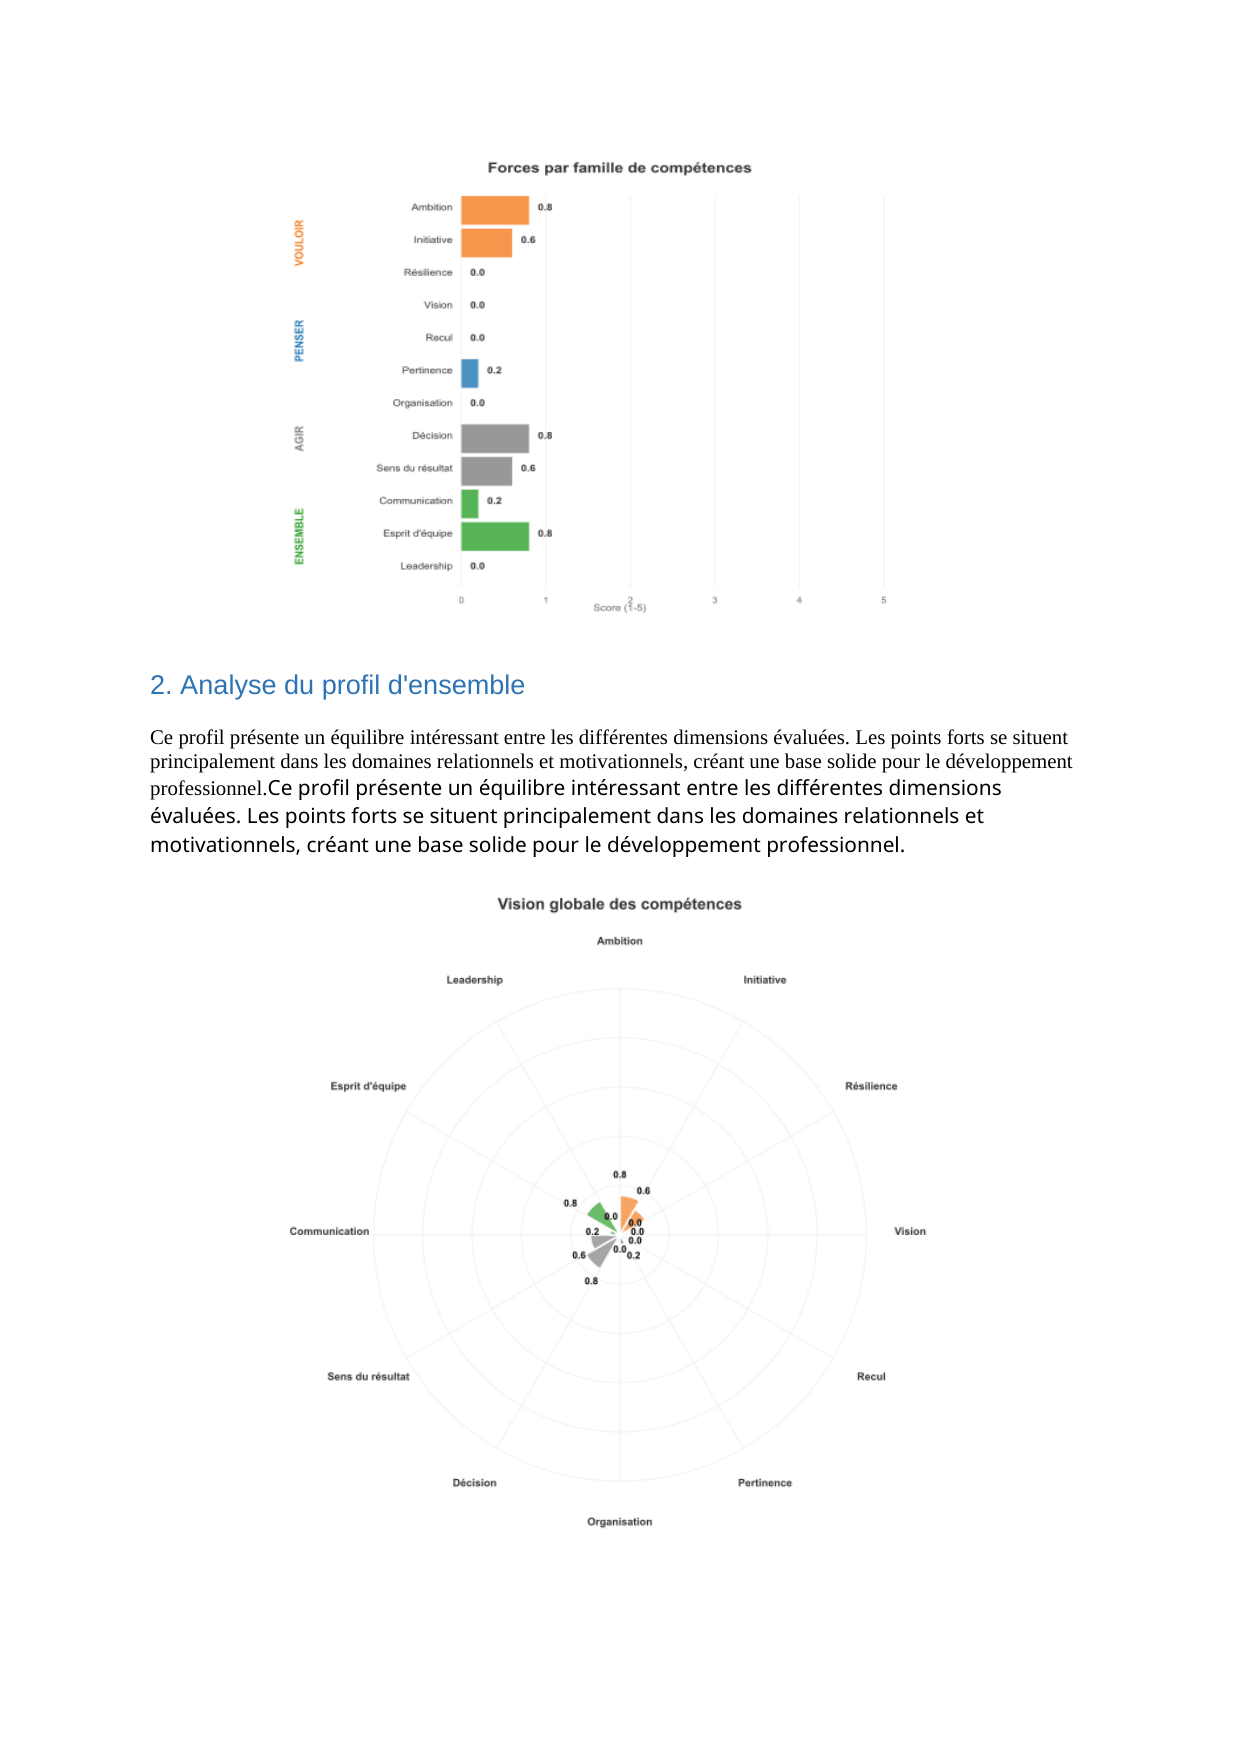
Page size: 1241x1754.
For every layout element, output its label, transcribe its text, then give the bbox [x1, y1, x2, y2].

subtitle 2. Analyse du profil d'ensemble [150, 669, 1090, 700]
picture [268, 150, 972, 619]
picture [268, 883, 972, 1587]
text Ce profil présente un équilibre intéressant entre les différentes dimensions évaluées. Les points forts se situent principalement dans les domaines relationnels et motivationnels, créant une base solide pour le développement professionnel.Ce profil présente un équilibre intéressant entre les différentes dimensions évaluées. Les points forts se situent principalement dans les domaines relationnels et motivationnels, créant une base solide pour le développement professionnel. [150, 725, 1090, 858]
